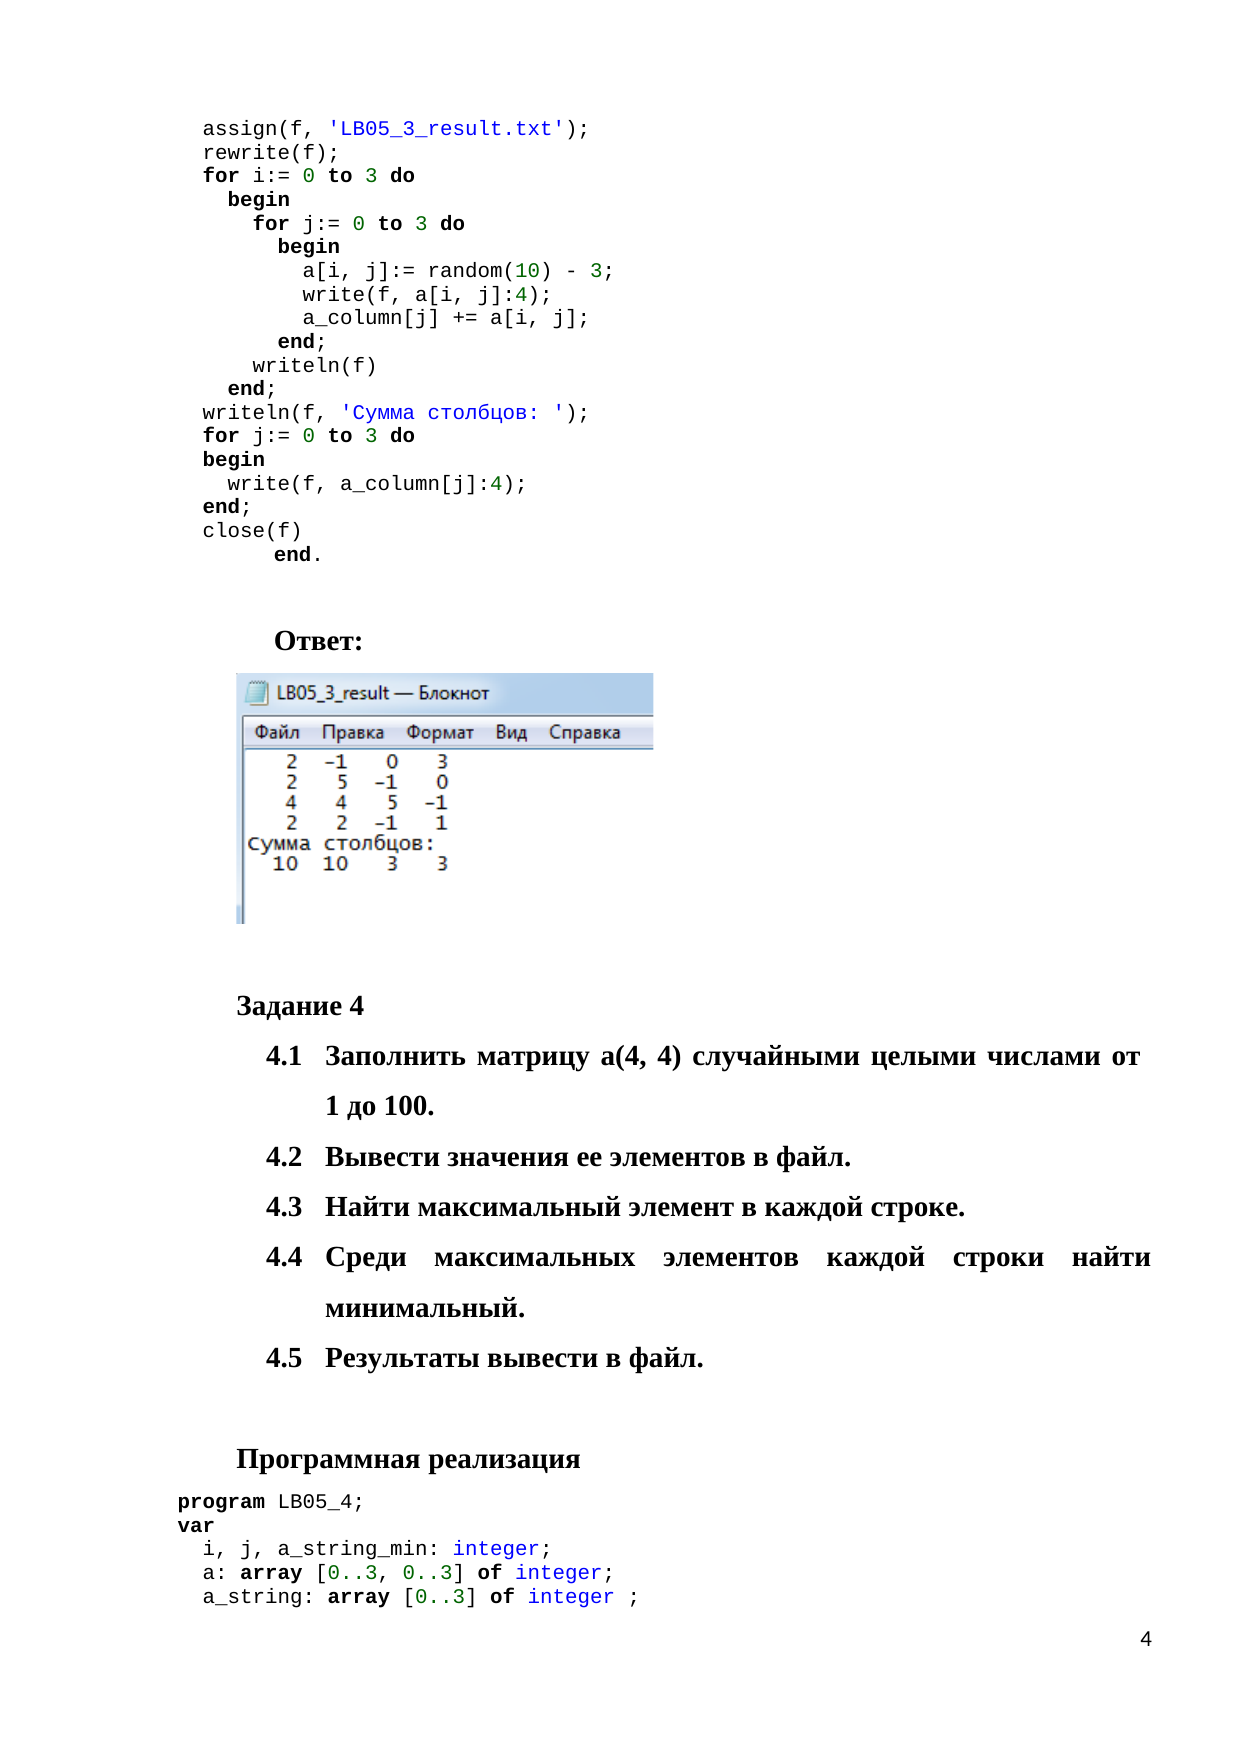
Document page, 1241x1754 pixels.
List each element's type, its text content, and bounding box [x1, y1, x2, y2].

text write(f, a[i, j]:4); [177, 284, 1152, 307]
text for j:= 0 to 3 do [177, 426, 1152, 449]
text close(f) [177, 520, 1152, 544]
text for j:= 0 to 3 do [177, 213, 1152, 236]
text a_column[j] += a[i, j]; [177, 307, 1152, 331]
list Заполнить матрицу а(4, 4) случайными целыми числами от 1 до 100. [266, 1038, 1152, 1122]
text rewrite(f); [177, 142, 1152, 165]
text end; [177, 496, 1152, 520]
text Задание 4 [177, 988, 1152, 1021]
text var [177, 1515, 1152, 1538]
text a[i, j]:= random(10) - 3; [177, 260, 1152, 284]
text begin [177, 189, 1152, 213]
text a: array [0..3, 0..3] of integer; [177, 1562, 1152, 1586]
text program LB05_4; [177, 1491, 1152, 1515]
text end. [274, 544, 1152, 609]
list Найти максимальный элемент в каждой строке. [266, 1189, 1152, 1223]
list Результаты вывести в файл. [266, 1340, 1152, 1374]
text end; [177, 378, 1152, 402]
text a_string: array [0..3] of integer ; [177, 1586, 1152, 1609]
text write(f, a_column[j]:4); [177, 473, 1152, 496]
text for i:= 0 to 3 do [177, 165, 1152, 189]
text Программная реализация [177, 1441, 1152, 1474]
text writeln(f, 'Сумма столбцов: '); [177, 402, 1152, 426]
text begin [177, 449, 1152, 473]
text i, j, a_string_min: integer; [177, 1538, 1152, 1562]
text begin [177, 236, 1152, 260]
list Вывести значения ее элементов в файл. [266, 1139, 1152, 1172]
text writeln(f) [177, 354, 1152, 378]
text end; [177, 331, 1152, 354]
text Ответ: [274, 623, 1152, 657]
picture [236, 673, 654, 924]
list Среди максимальных элементов каждой строки найти минимальный. [266, 1239, 1152, 1323]
text assign(f, 'LB05_3_result.txt'); [177, 118, 1152, 142]
